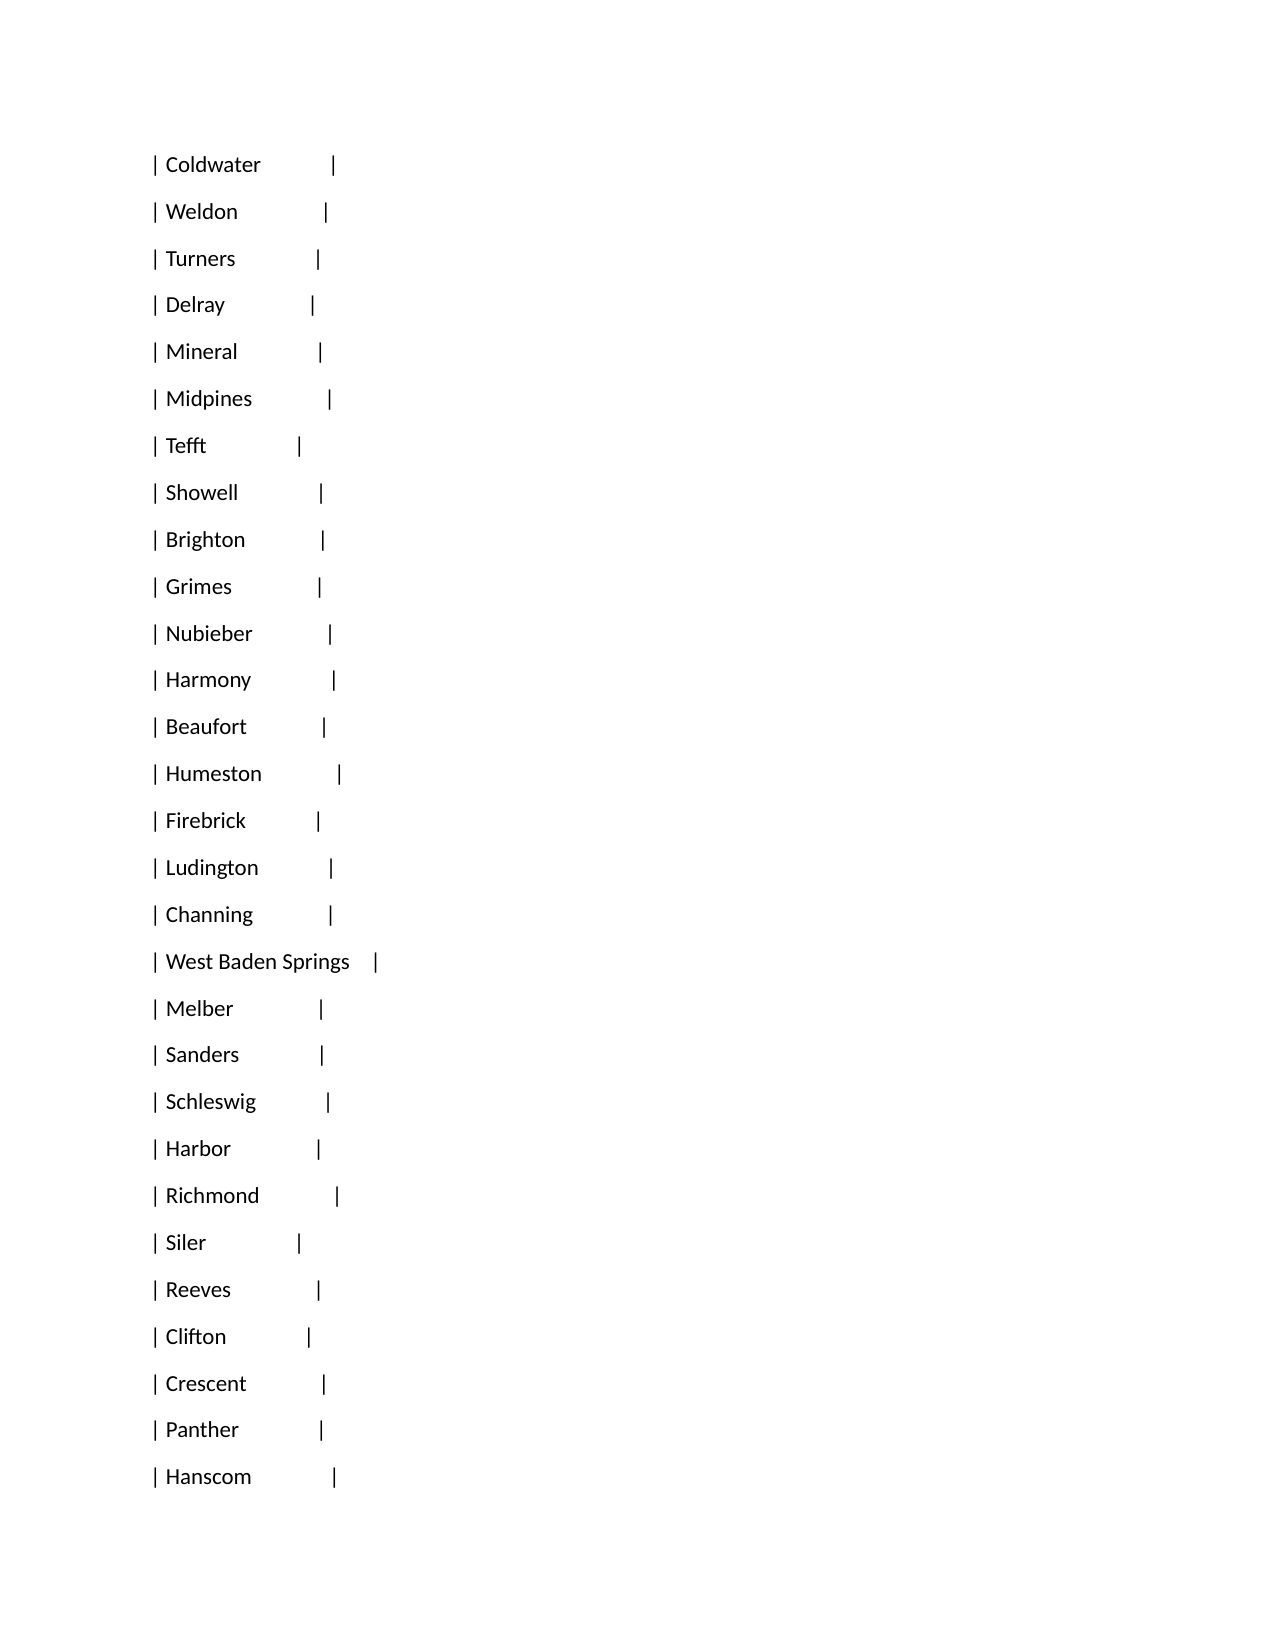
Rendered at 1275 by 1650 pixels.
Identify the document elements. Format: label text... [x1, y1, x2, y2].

text | Turners | [150, 244, 1125, 272]
text | Hanscom | [150, 1462, 1125, 1491]
text | Siler | [150, 1228, 1125, 1256]
text | West Baden Springs | [150, 947, 1125, 975]
text | Panther | [150, 1416, 1125, 1444]
text | Beaufort | [150, 712, 1125, 741]
text | Crescent | [150, 1369, 1125, 1397]
text | Melber | [150, 994, 1125, 1022]
text | Brighton | [150, 525, 1125, 553]
text | Harmony | [150, 666, 1125, 694]
text | Showell | [150, 478, 1125, 506]
text | Clifton | [150, 1322, 1125, 1350]
text | Humeston | [150, 759, 1125, 787]
text | Richmond | [150, 1181, 1125, 1209]
text | Weldon | [150, 197, 1125, 225]
text | Grimes | [150, 572, 1125, 600]
text | Tefft | [150, 431, 1125, 459]
text | Mineral | [150, 337, 1125, 366]
text | Nubieber | [150, 619, 1125, 647]
text | Channing | [150, 900, 1125, 928]
text | Schleswig | [150, 1087, 1125, 1116]
text | Midpines | [150, 384, 1125, 412]
text | Sanders | [150, 1041, 1125, 1069]
text | Coldwater | [150, 150, 1125, 178]
text | Delray | [150, 291, 1125, 319]
text | Ludington | [150, 853, 1125, 881]
text | Harbor | [150, 1134, 1125, 1162]
text | Reeves | [150, 1275, 1125, 1303]
text | Firebrick | [150, 806, 1125, 834]
